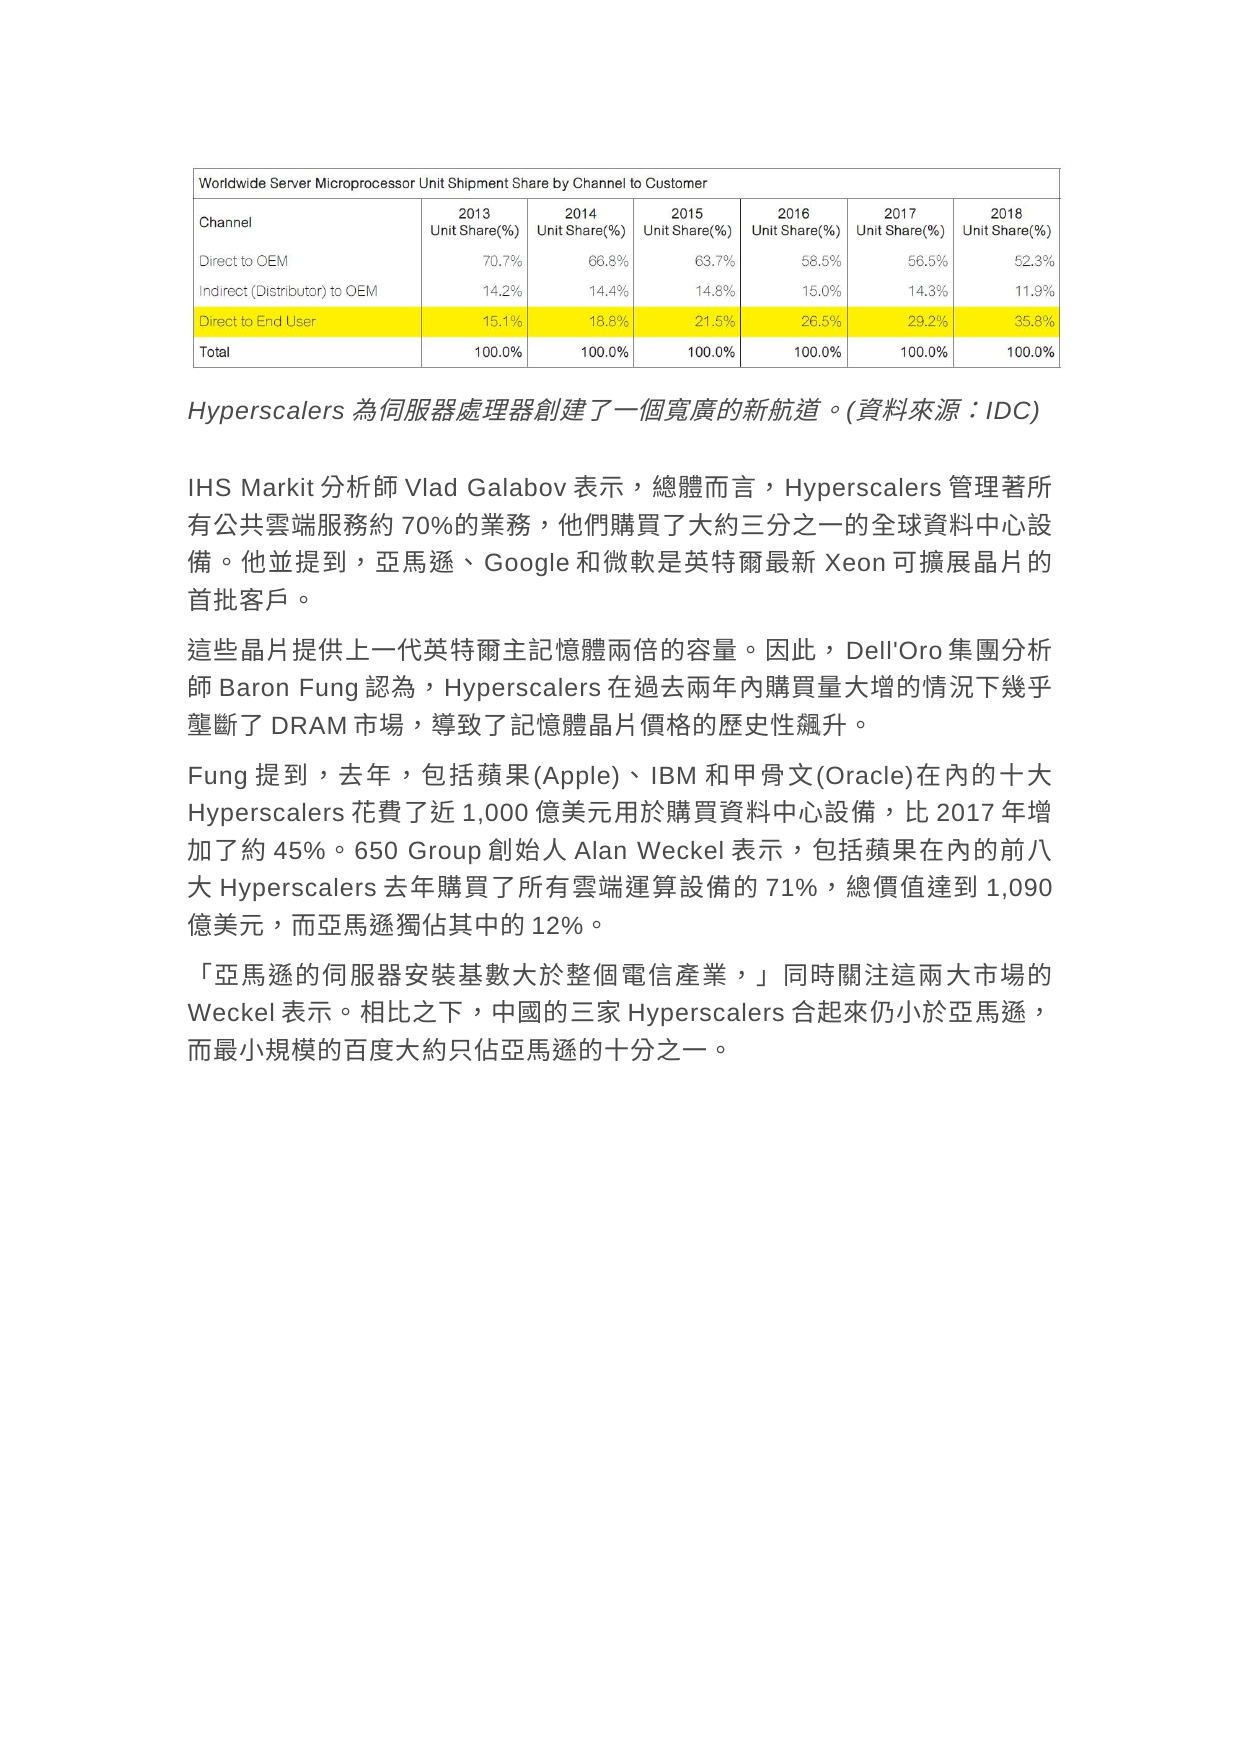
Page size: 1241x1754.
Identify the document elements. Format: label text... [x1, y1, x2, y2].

text Fung提到，去年，包括蘋果(Apple)、IBM和甲骨文(Oracle)在內的十大Hyperscalers花費了近1,000億美元用於購買資料中心設備，比2017年增加了約45%。650 Group創始人Alan Weckel表示，包括蘋果在內的前八大Hyperscalers去年購買了所有雲端運算設備的71%，總價值達到1,090億美元，而亞馬遜獨佔其中的12%。 [187, 754, 1053, 942]
text 「亞馬遜的伺服器安裝基數大於整個電信產業，」同時關注這兩大市場的Weckel表示。相比之下，中國的三家Hyperscalers合起來仍小於亞馬遜，而最小規模的百度大約只佔亞馬遜的十分之一。 [187, 954, 1053, 1067]
text 這些晶片提供上一代英特爾主記憶體兩倍的容量。因此，Dell'Oro集團分析師Baron Fung認為，Hyperscalers在過去兩年內購買量大增的情況下幾乎壟斷了DRAM市場，導致了記憶體晶片價格的歷史性飆升。 [187, 629, 1053, 742]
picture [187, 164, 1065, 372]
text Hyperscalers為伺服器處理器創建了一個寬廣的新航道。(資料來源：IDC) [187, 372, 1053, 427]
text IHS Markit分析師Vlad Galabov表示，總體而言，Hyperscalers管理著所有公共雲端服務約70%的業務，他們購買了大約三分之一的全球資料中心設備。他並提到，亞馬遜、Google和微軟是英特爾最新Xeon可擴展晶片的首批客戶。 [187, 467, 1053, 617]
